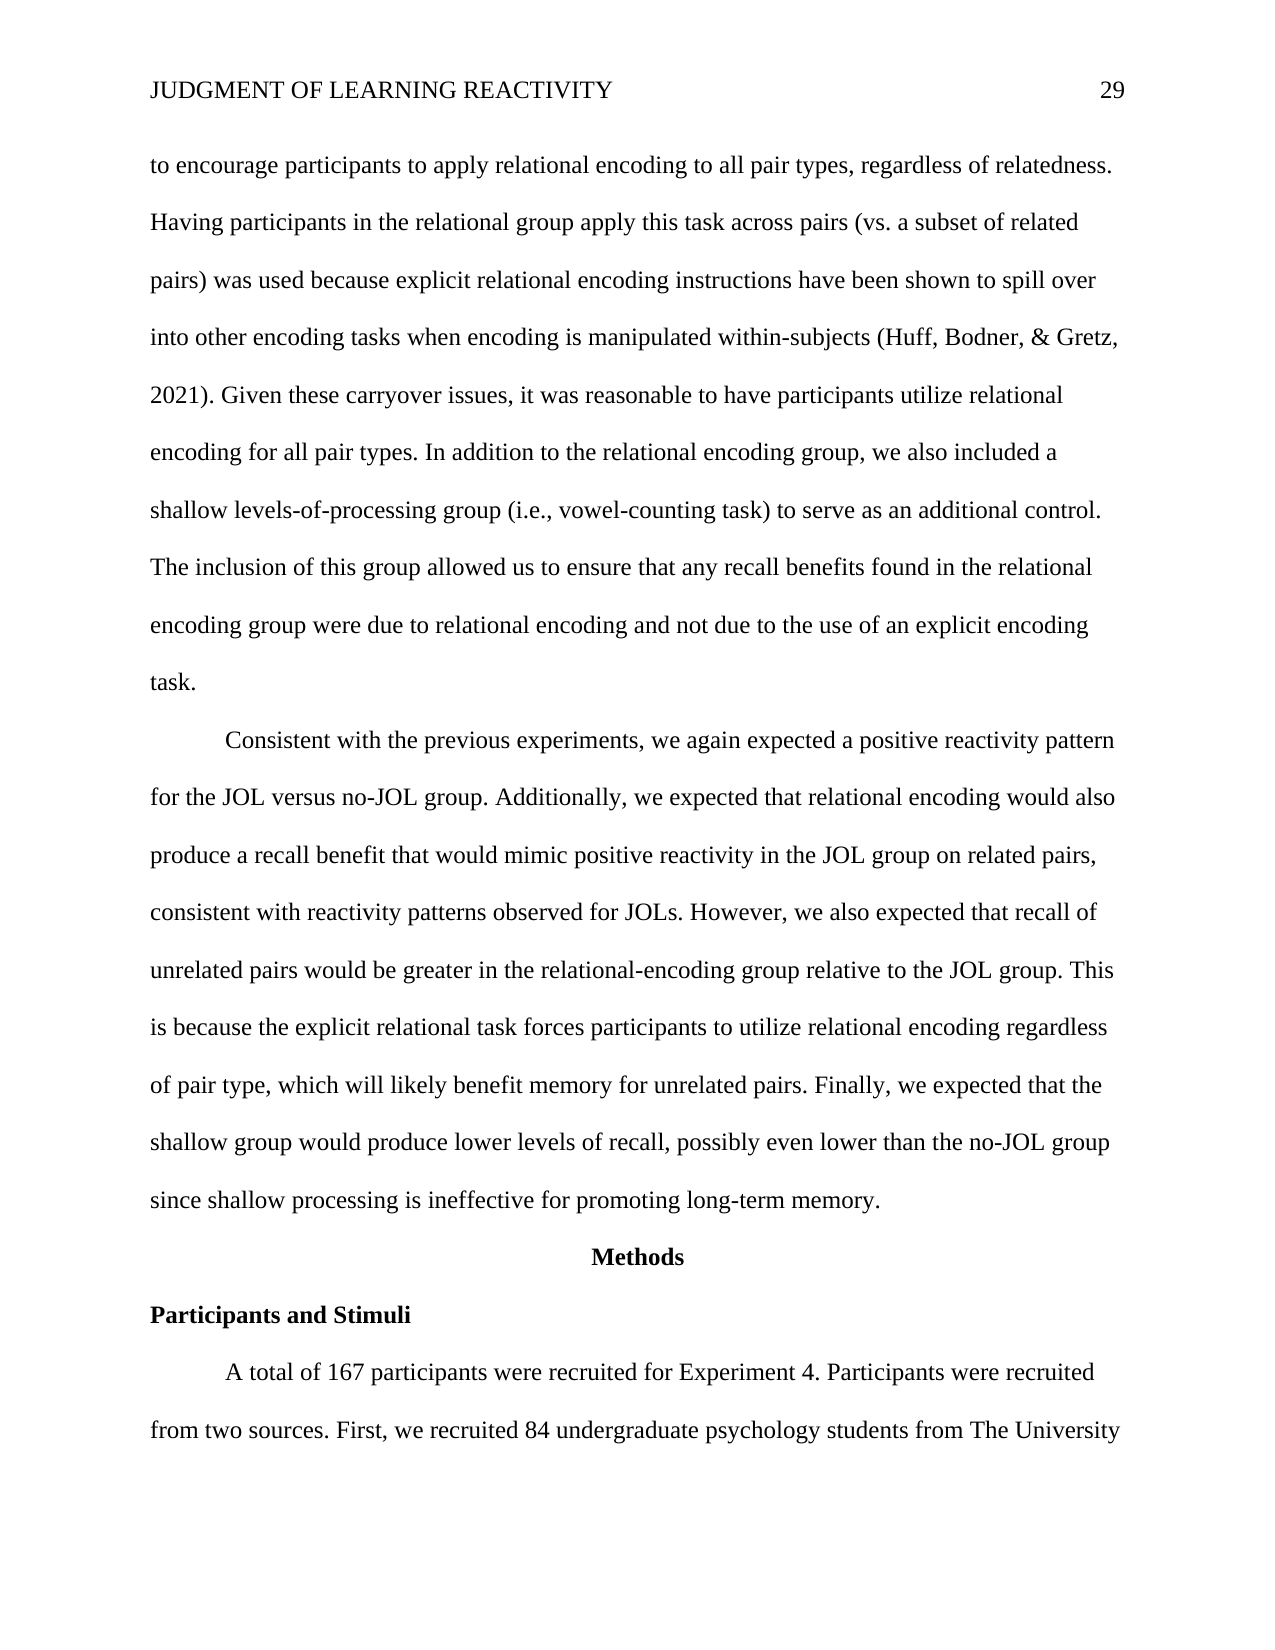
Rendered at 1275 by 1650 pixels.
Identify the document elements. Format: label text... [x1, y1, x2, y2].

text Consistent with the previous experiments, we again expected a positive reactivity pattern for the JOL versus no-JOL group. Additionally, we expected that relational encoding would also produce a recall benefit that would mimic positive reactivity in the JOL group on related pairs, consistent with reactivity patterns observed for JOLs. However, we also expected that recall of unrelated pairs would be greater in the relational-encoding group relative to the JOL group. This is because the explicit relational task forces participants to utilize relational encoding regardless of pair type, which will likely benefit memory for unrelated pairs. Finally, we expected that the shallow group would produce lower levels of recall, possibly even lower than the no-JOL group since shallow processing is ineffective for promoting long-term memory. [150, 725, 1125, 1214]
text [150, 1357, 1125, 1444]
text Methods [150, 1242, 1125, 1271]
text Participants and Stimuli [150, 1300, 1125, 1329]
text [150, 150, 1125, 696]
